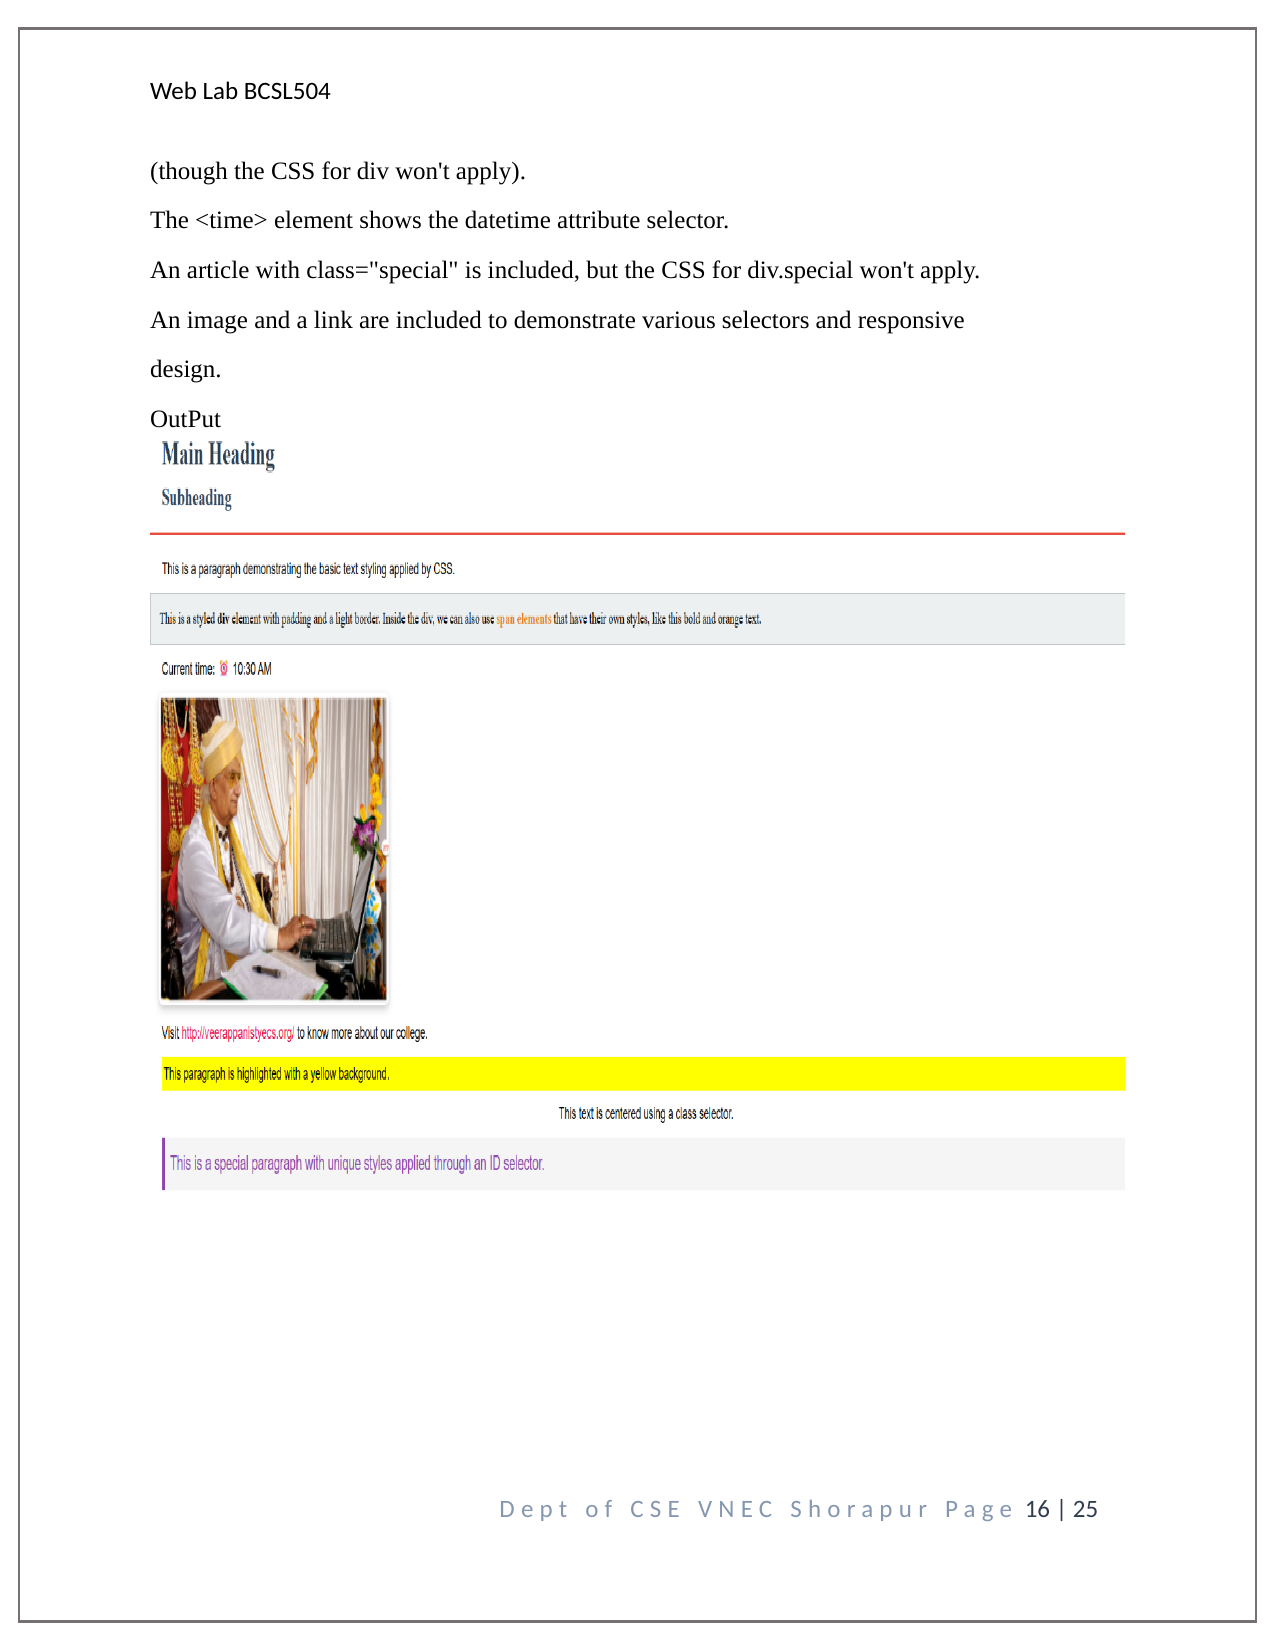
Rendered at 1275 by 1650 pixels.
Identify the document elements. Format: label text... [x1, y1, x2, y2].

text An image and a link are included to demonstrate various selectors and responsive [150, 305, 1125, 333]
text The <time> element shows the datetime attribute selector. [150, 205, 1125, 234]
text design. [150, 354, 1125, 383]
picture [150, 437, 1125, 1239]
text OutPut [150, 404, 1125, 437]
text An article with class="special" is included, but the CSS for div.special won't apply. [150, 255, 1125, 284]
text (though the CSS for div won't apply). [150, 156, 1125, 184]
